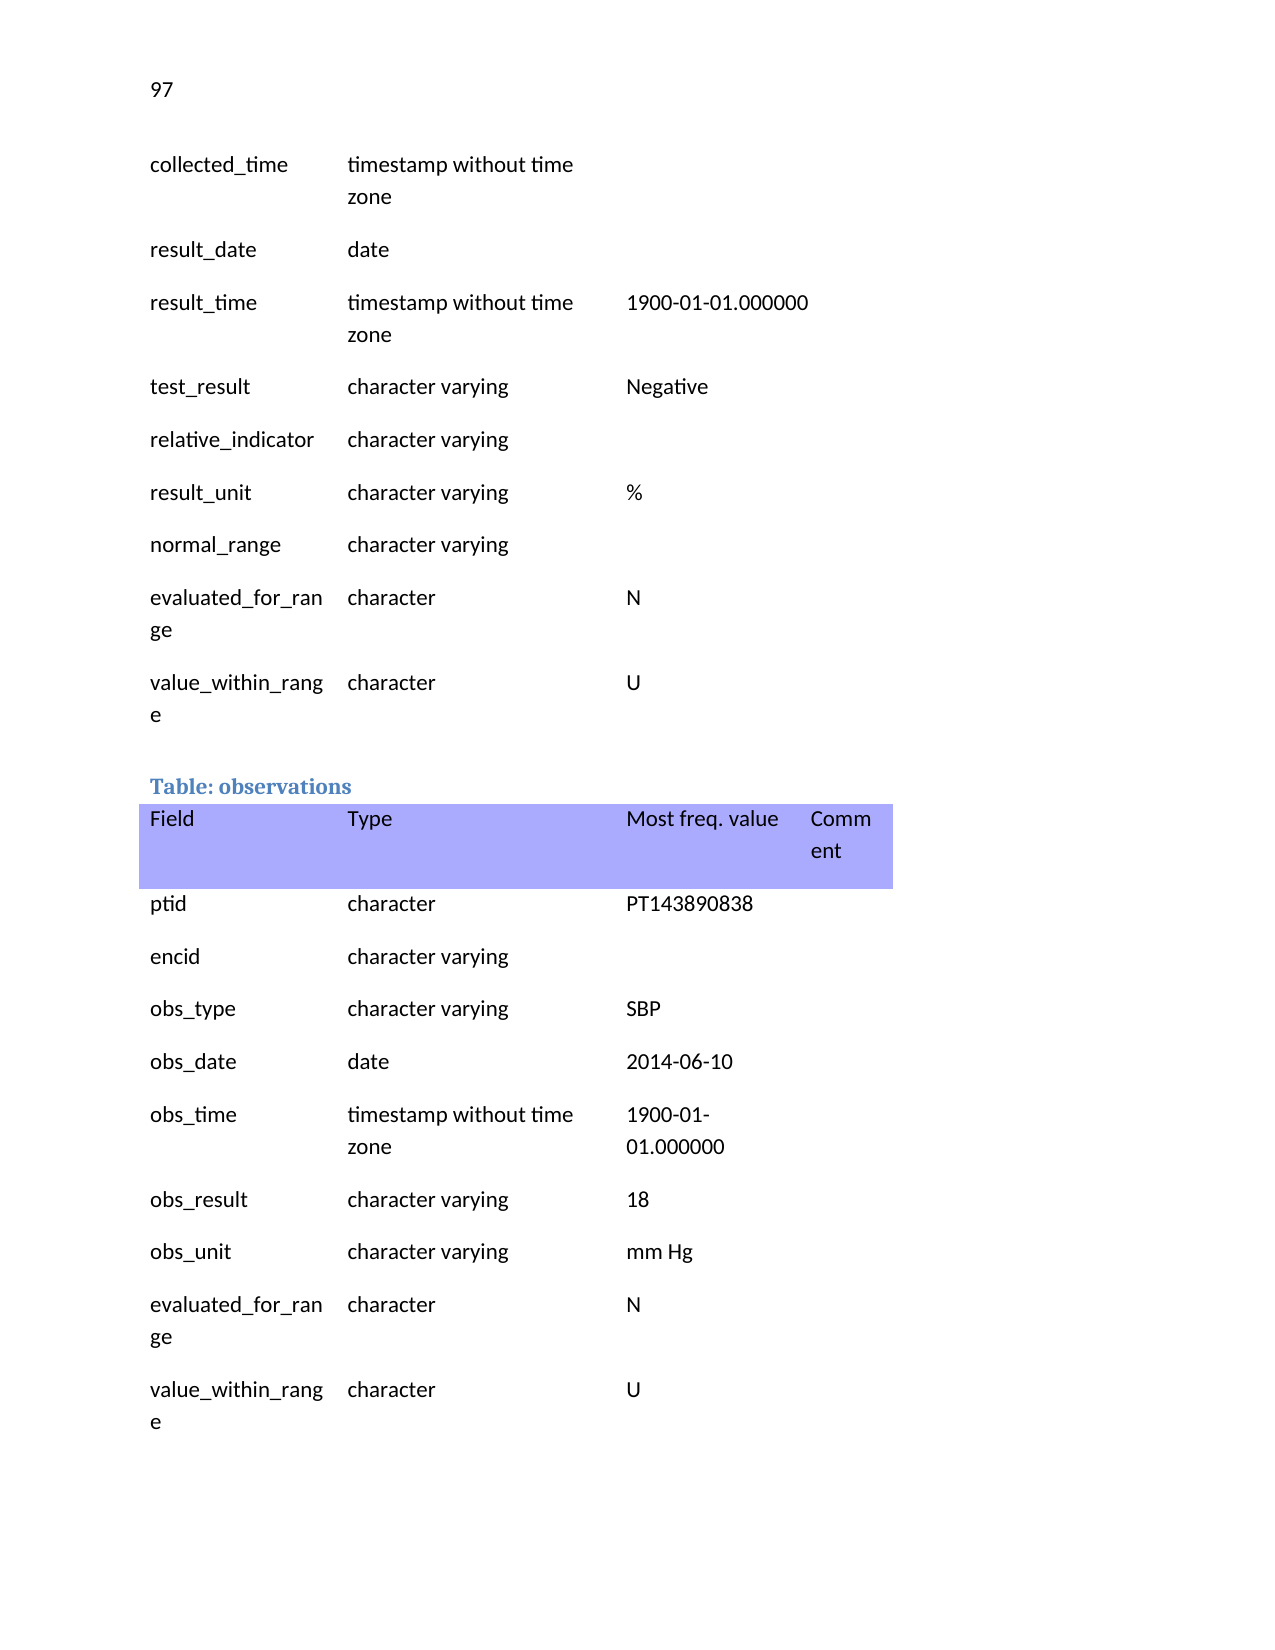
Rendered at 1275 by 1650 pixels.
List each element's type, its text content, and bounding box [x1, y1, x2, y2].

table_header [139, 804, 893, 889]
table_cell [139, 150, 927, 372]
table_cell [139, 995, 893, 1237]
subtitle Table: observations [150, 774, 1125, 800]
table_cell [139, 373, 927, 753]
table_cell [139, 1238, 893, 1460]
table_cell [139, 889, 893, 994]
